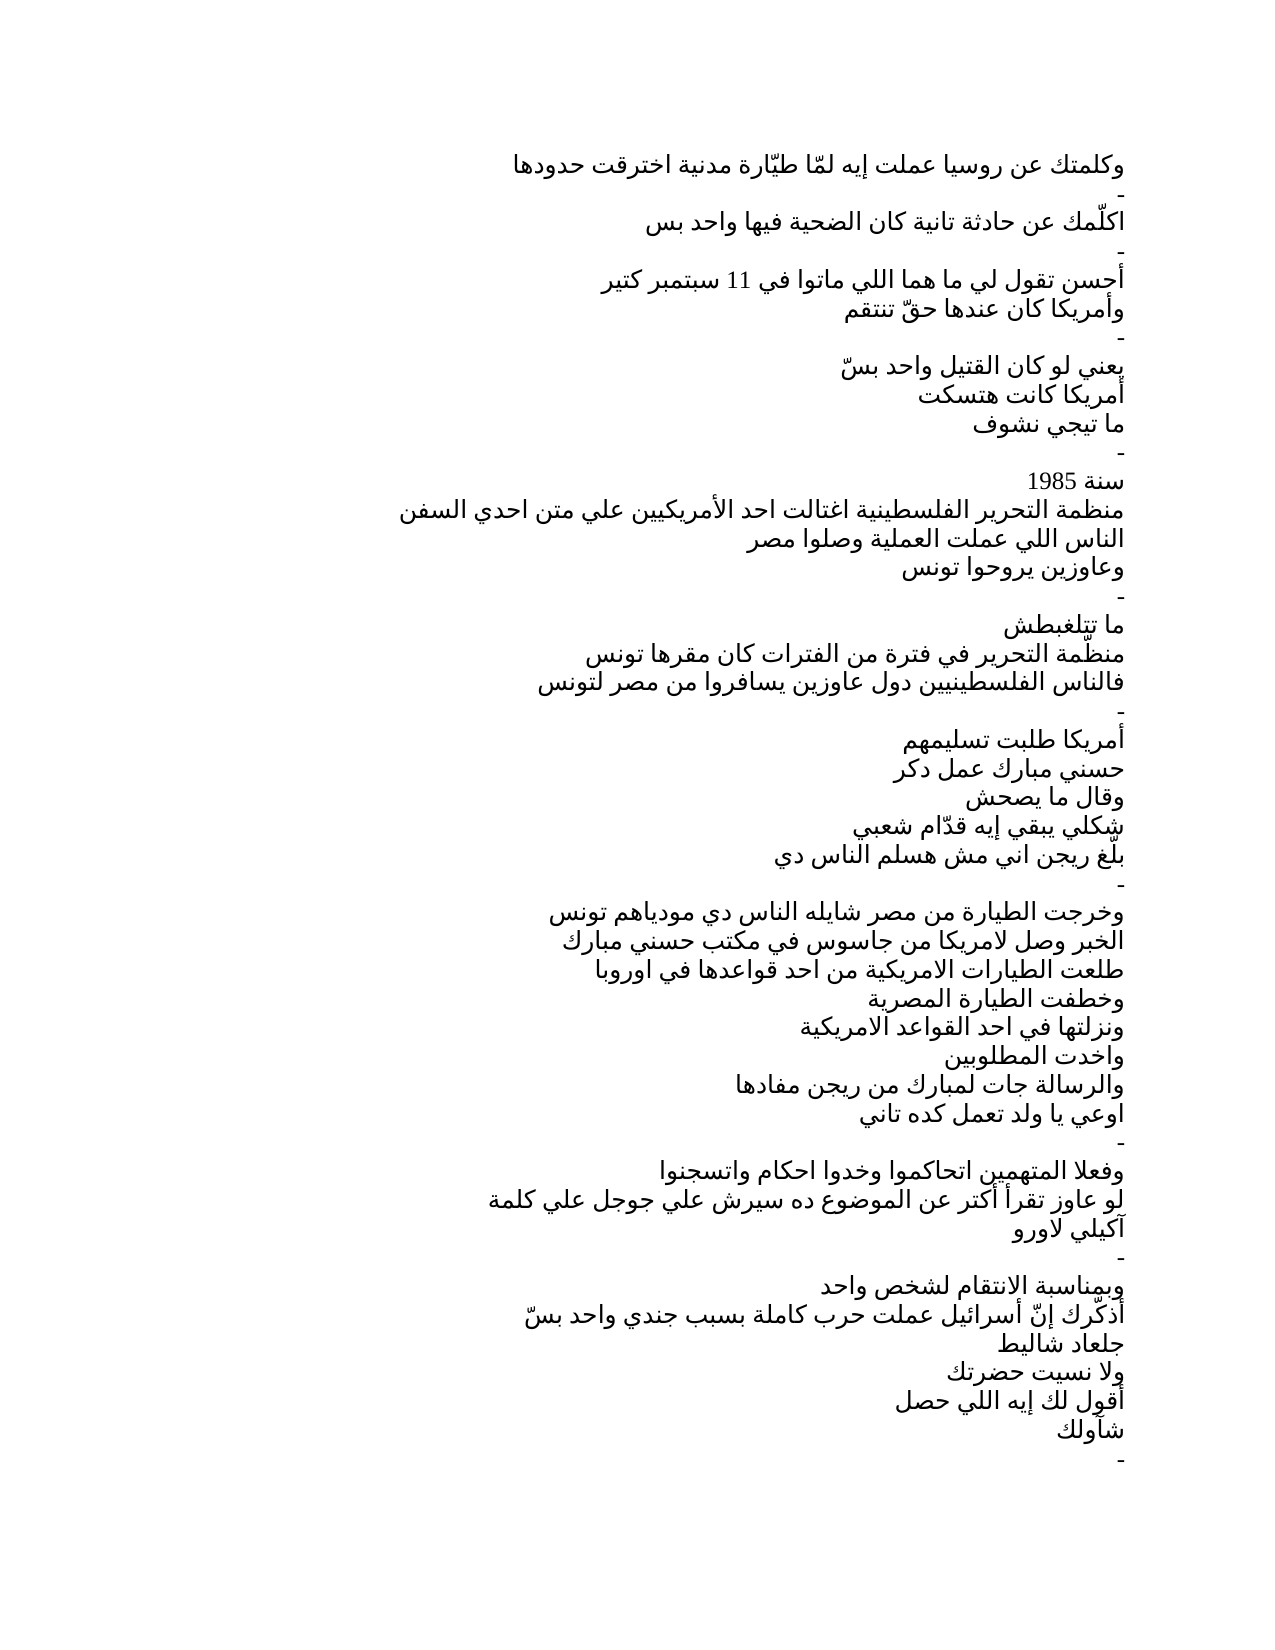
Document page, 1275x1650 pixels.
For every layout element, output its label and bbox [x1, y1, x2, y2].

text [150, 150, 1125, 1472]
